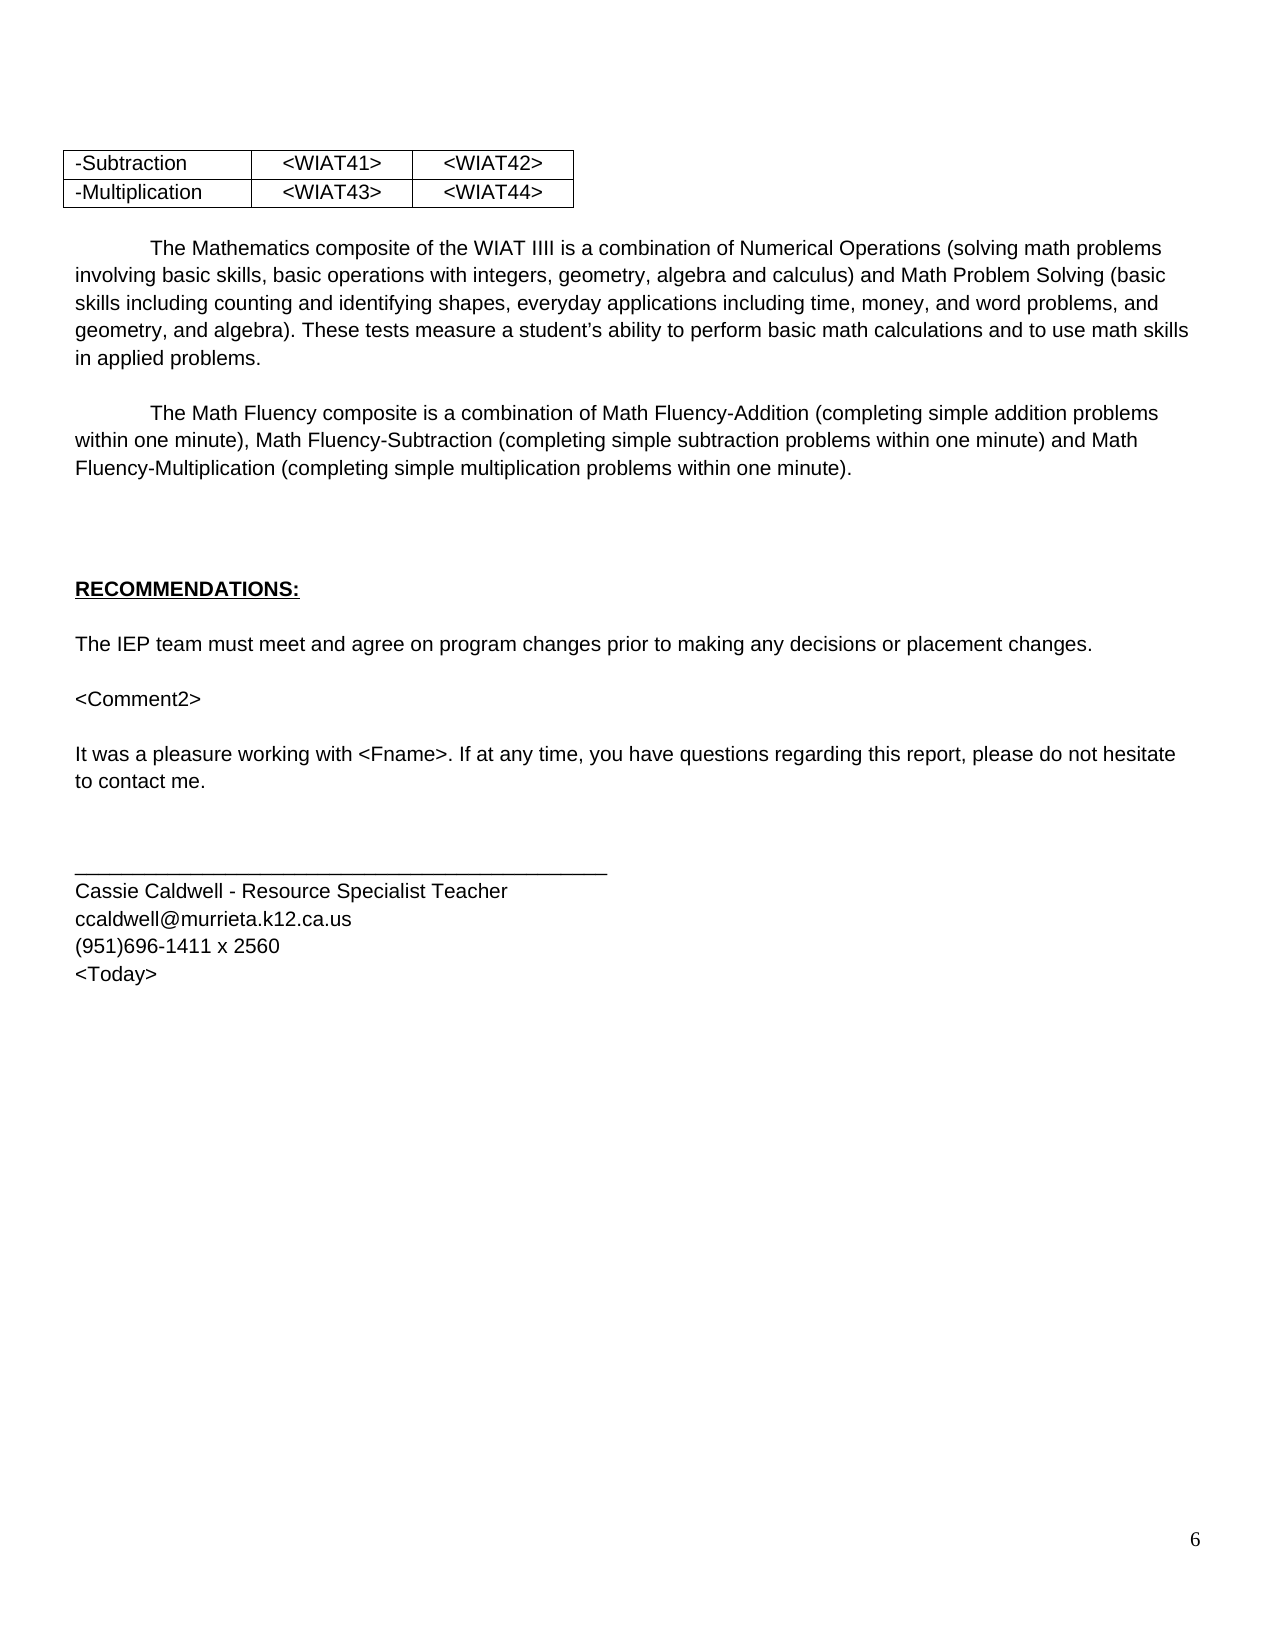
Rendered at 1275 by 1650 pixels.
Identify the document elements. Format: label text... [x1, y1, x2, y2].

text The Mathematics composite of the WIAT IIII is a combination of Numerical Operations (solving math problems involving basic skills, basic operations with integers, geometry, algebra and calculus) and Math Problem Solving (basic skills including counting and identifying shapes, everyday applications including time, money, and word problems, and geometry, and algebra). These tests measure a student’s ability to perform basic math calculations and to use math skills in applied problems. [75, 236, 1200, 369]
table_cell <WIAT42> [413, 151, 573, 178]
text <Today> [75, 962, 1200, 986]
table_cell -Subtraction [64, 151, 251, 178]
table_cell <WIAT43> [252, 180, 412, 207]
text Cassie Caldwell - Resource Specialist Teacher [75, 879, 1200, 903]
text It was a pleasure working with <Fname>. If at any time, you have questions regarding this report, please do not hesitate to contact me. [75, 742, 1200, 793]
text RECOMMENDATIONS: [75, 577, 1200, 601]
text The IEP team must meet and agree on program changes prior to making any decisions or placement changes. [75, 632, 1200, 656]
table_cell <WIAT44> [413, 180, 573, 207]
text ______________________________________________ [75, 852, 1200, 876]
text The Math Fluency composite is a combination of Math Fluency-Addition (completing simple addition problems within one minute), Math Fluency-Subtraction (completing simple subtraction problems within one minute) and Math Fluency-Multiplication (completing simple multiplication problems within one minute). [75, 401, 1200, 479]
table_cell -Multiplication [64, 180, 251, 207]
text ccaldwell@murrieta.k12.ca.us [75, 907, 1200, 931]
table_cell <WIAT41> [252, 151, 412, 178]
text (951)696-1411 x 2560 [75, 934, 1200, 958]
text <Comment2> [75, 687, 1200, 711]
